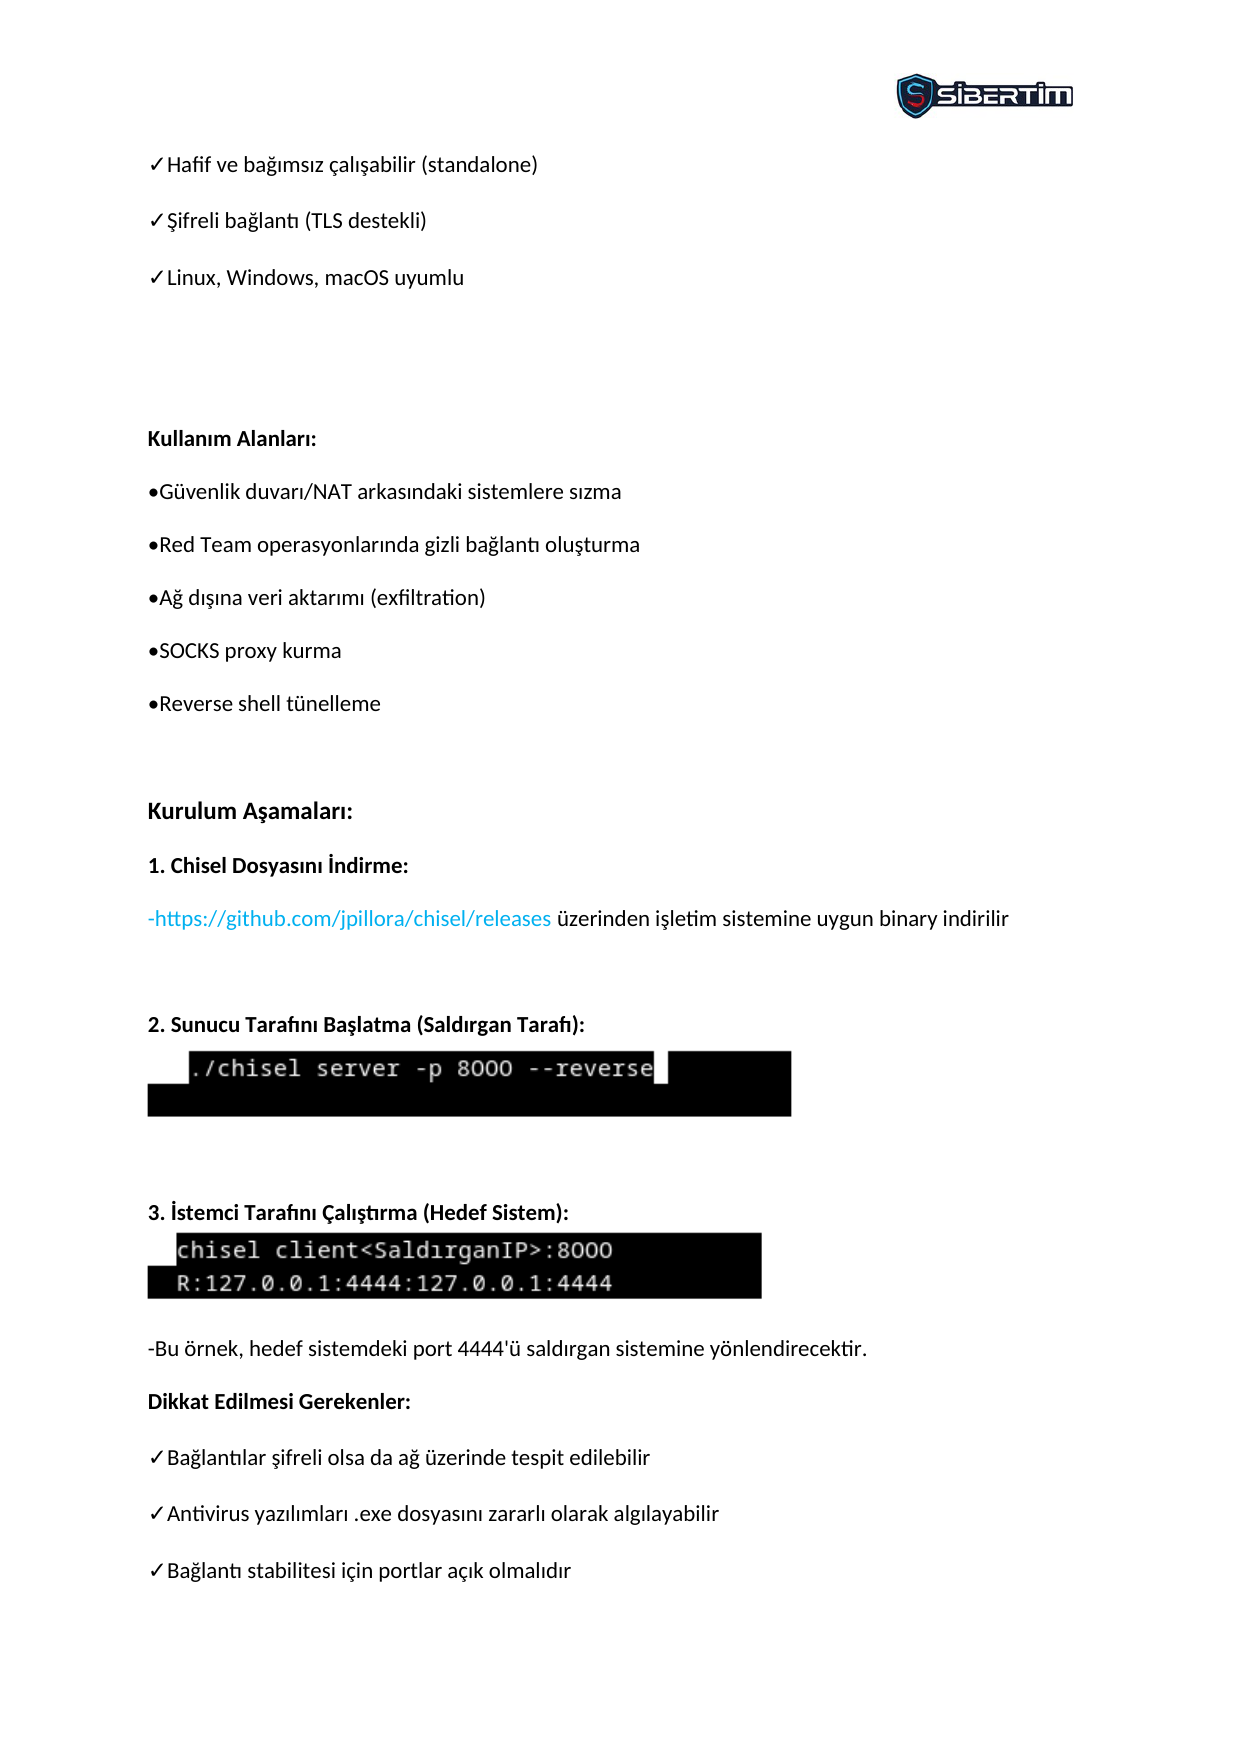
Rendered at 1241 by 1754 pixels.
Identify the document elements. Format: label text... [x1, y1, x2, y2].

text Kullanım Alanları: [148, 424, 1093, 452]
text -https://github.com/jpillora/chisel/releases üzerinden işletim sistemine uygun binary indirilir [148, 904, 1093, 932]
text ✓Bağlantı stabilitesi için portlar açık olmalıdır [148, 1554, 1093, 1585]
text •SOCKS proxy kurma [148, 636, 1093, 664]
picture [893, 73, 1074, 119]
text 1. Chisel Dosyasını İndirme: [148, 851, 1093, 879]
text •Reverse shell tünelleme [148, 689, 1093, 717]
text ✓Bağlantılar şifreli olsa da ağ üzerinde tespit edilebilir [148, 1441, 1093, 1472]
picture [147, 1042, 792, 1120]
text •Red Team operasyonlarında gizli bağlantı oluşturma [148, 530, 1093, 558]
text ✓Hafif ve bağımsız çalışabilir (standalone) [148, 148, 1093, 179]
text Kurulum Aşamaları: [148, 795, 1093, 826]
text ✓Linux, Windows, macOS uyumlu [148, 261, 1093, 292]
text •Güvenlik duvarı/NAT arkasındaki sistemlere sızma [148, 477, 1093, 505]
text -Bu örnek, hedef sistemdeki port 4444'ü saldırgan sistemine yönlendirecektir. [148, 1334, 1093, 1362]
text ✓Şifreli bağlantı (TLS destekli) [148, 204, 1093, 236]
text ✓Antivirus yazılımları .exe dosyasını zararlı olarak algılayabilir [148, 1497, 1093, 1528]
picture [147, 1230, 762, 1310]
text •Ağ dışına veri aktarımı (exfiltration) [148, 583, 1093, 611]
text Dikkat Edilmesi Gerekenler: [148, 1387, 1093, 1416]
